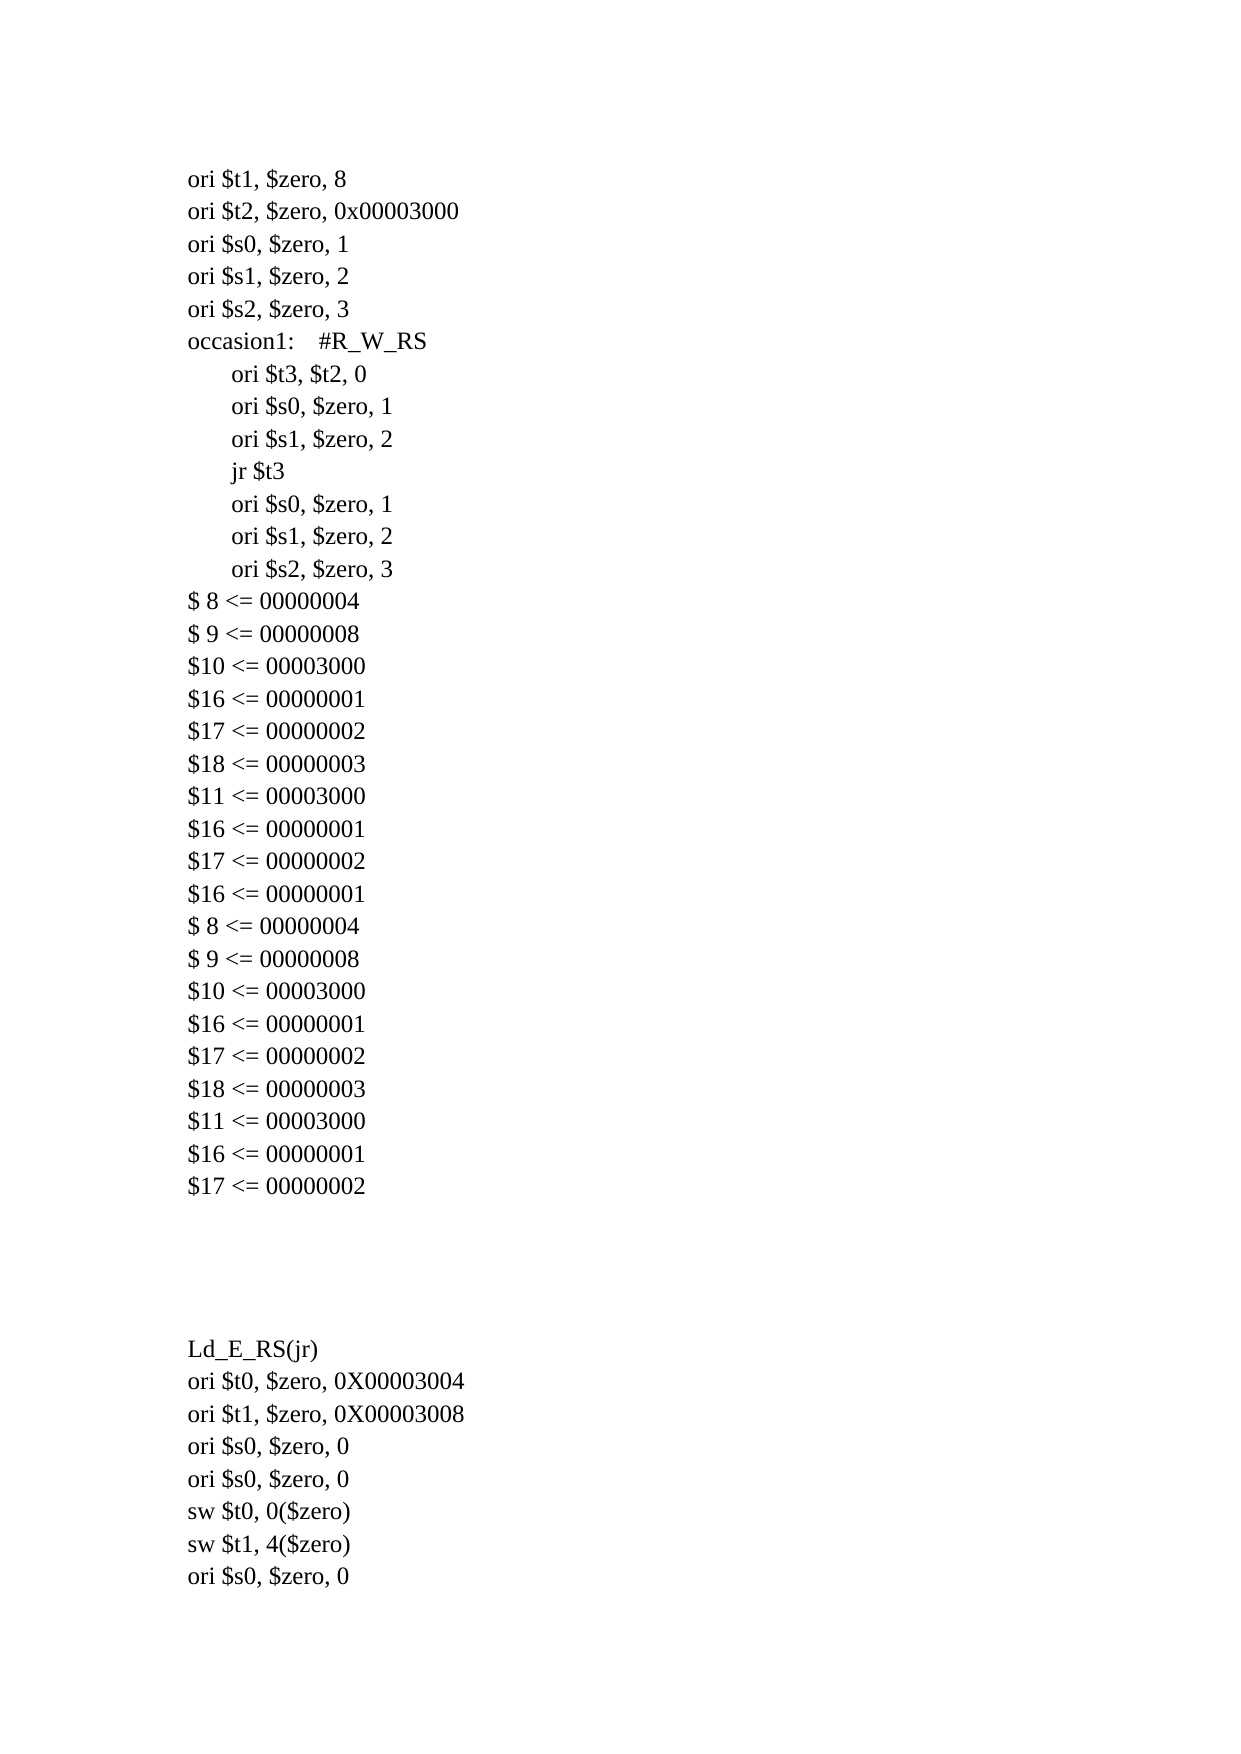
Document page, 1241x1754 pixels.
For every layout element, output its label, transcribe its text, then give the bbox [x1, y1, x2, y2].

text $18 <= 00000003 [187, 747, 1053, 779]
text $10 <= 00003000 [187, 649, 1053, 682]
text $16 <= 00000001 [187, 877, 1053, 909]
text $10 <= 00003000 [187, 974, 1053, 1007]
text ori $s0, $zero, 0 [187, 1559, 1053, 1592]
text ori $s0, $zero, 0 [187, 1429, 1053, 1462]
text $17 <= 00000002 [187, 1169, 1053, 1202]
text $ 8 <= 00000004 [187, 584, 1053, 617]
text $16 <= 00000001 [187, 682, 1053, 714]
text ori $s0, $zero, 1 [187, 227, 1053, 259]
text sw $t0, 0($zero) [187, 1494, 1053, 1527]
text $17 <= 00000002 [187, 844, 1053, 877]
text $11 <= 00003000 [187, 1104, 1053, 1137]
text jr $t3 [187, 454, 1053, 487]
text ori $s2, $zero, 3 [187, 552, 1053, 584]
text $17 <= 00000002 [187, 1039, 1053, 1072]
text ori $t3, $t2, 0 [187, 357, 1053, 389]
text ori $s1, $zero, 2 [187, 259, 1053, 292]
text ori $t1, $zero, 0X00003008 [187, 1397, 1053, 1429]
text $18 <= 00000003 [187, 1072, 1053, 1104]
text ori $t2, $zero, 0x00003000 [187, 194, 1053, 227]
text $ 8 <= 00000004 [187, 909, 1053, 942]
text $16 <= 00000001 [187, 1007, 1053, 1039]
text $ 9 <= 00000008 [187, 617, 1053, 649]
text $ 9 <= 00000008 [187, 942, 1053, 974]
text $17 <= 00000002 [187, 714, 1053, 747]
text occasion1: #R_W_RS [187, 324, 1053, 357]
text ori $s1, $zero, 2 [187, 519, 1053, 552]
text $16 <= 00000001 [187, 812, 1053, 844]
text sw $t1, 4($zero) [187, 1527, 1053, 1559]
text ori $s2, $zero, 3 [187, 292, 1053, 324]
text ori $s1, $zero, 2 [187, 422, 1053, 454]
text ori $s0, $zero, 1 [187, 389, 1053, 422]
text ori $s0, $zero, 0 [187, 1462, 1053, 1494]
text ori $t1, $zero, 8 [187, 162, 1053, 194]
text ori $t0, $zero, 0X00003004 [187, 1364, 1053, 1397]
text $11 <= 00003000 [187, 779, 1053, 812]
text Ld_E_RS(jr) [187, 1332, 1053, 1364]
text $16 <= 00000001 [187, 1137, 1053, 1169]
text ori $s0, $zero, 1 [187, 487, 1053, 519]
